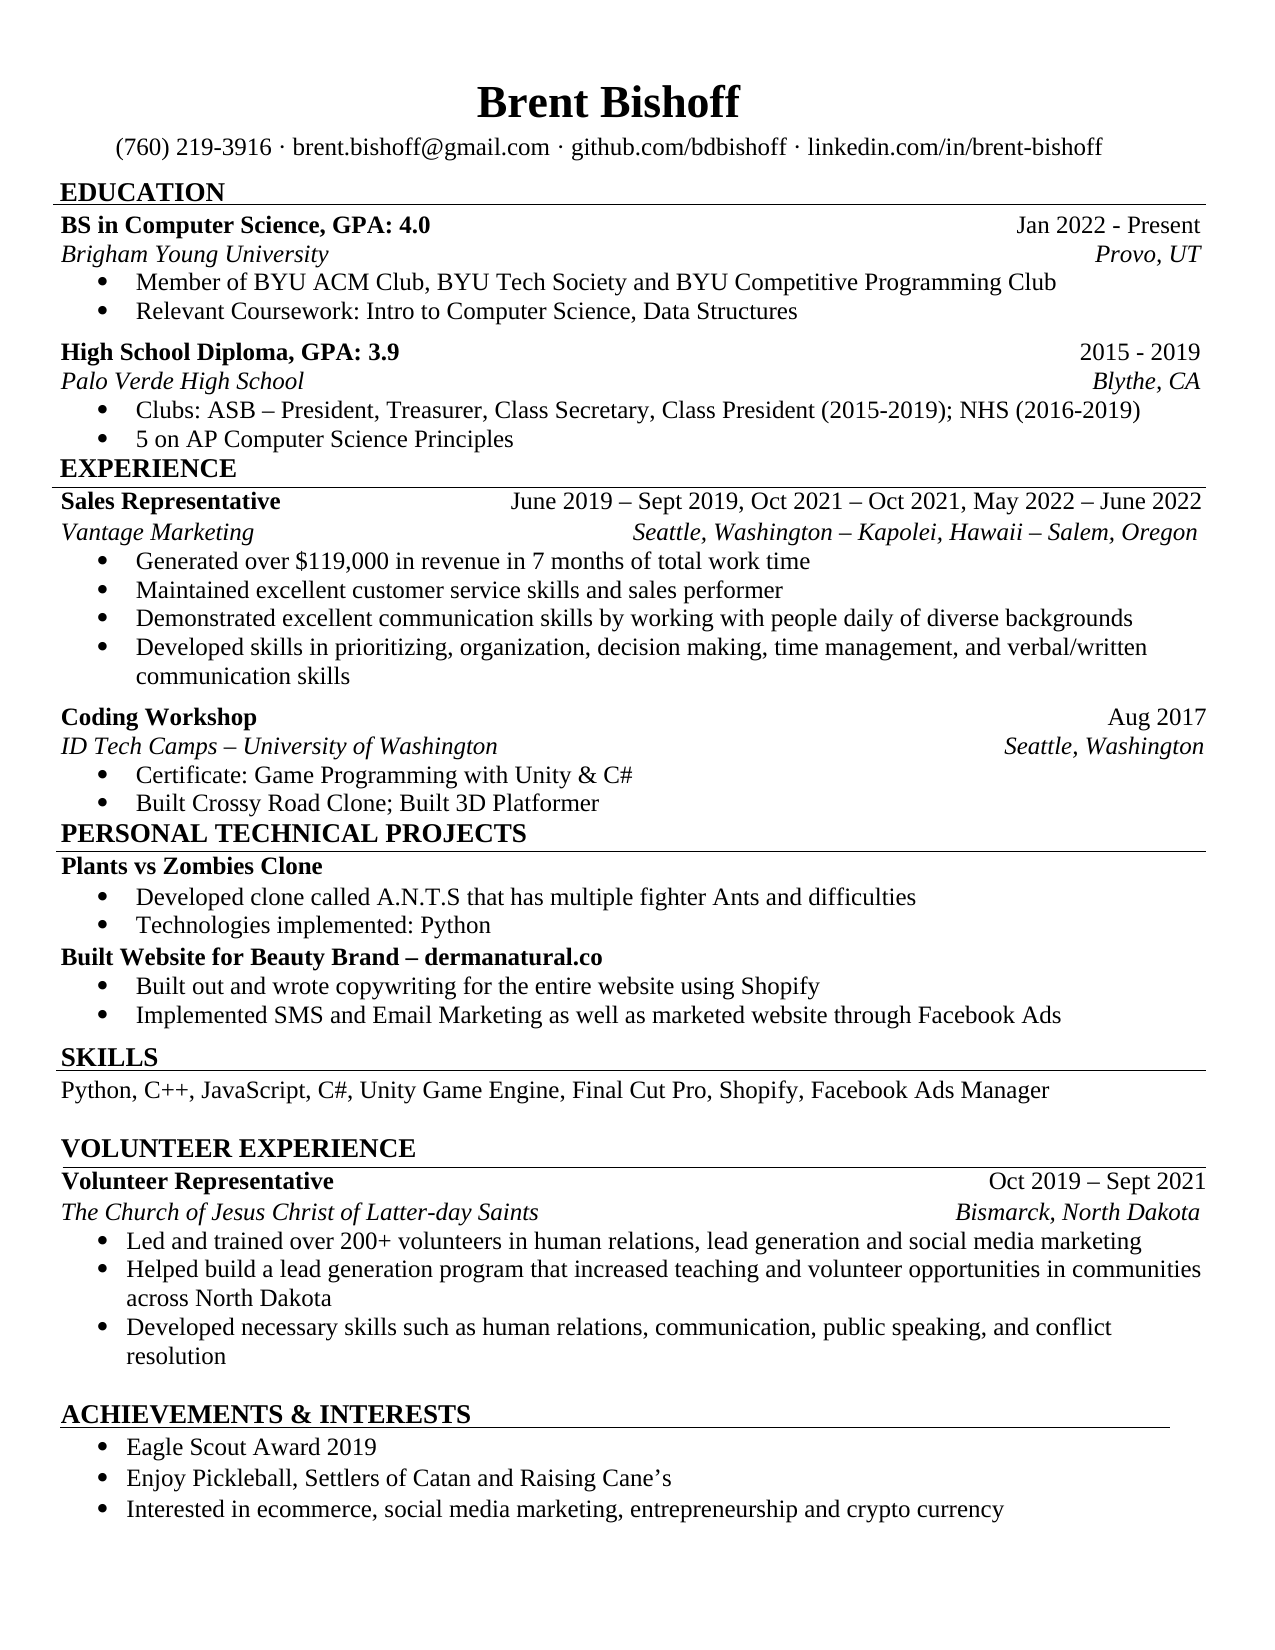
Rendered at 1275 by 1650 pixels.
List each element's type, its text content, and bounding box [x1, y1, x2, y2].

list 5 on AP Computer Science Principles [98, 424, 1206, 452]
text Brigham Young University Provo, UT [61, 239, 1206, 267]
text Python, C++, JavaScript, C#, Unity Game Engine, Final Cut Pro, Shopify, Facebook Ads Manager [51, 1075, 1206, 1104]
subtitle ACHIEVEMENTS & INTERESTS [61, 1399, 1206, 1430]
text Brent Bishoff [61, 75, 1206, 128]
text ID Tech Camps – University of Washington Seattle, Washington [61, 731, 1206, 760]
list Developed necessary skills such as human relations, communication, public speaking, and conflict resolution [98, 1312, 1206, 1369]
list Maintained excellent customer service skills and sales performer [98, 575, 1206, 603]
list Led and trained over 200+ volunteers in human relations, lead generation and social media marketing [98, 1226, 1206, 1254]
subtitle VOLUNTEER EXPERIENCE [61, 1132, 1206, 1163]
list Built out and wrote copywriting for the entire website using Shopify [98, 971, 1127, 1000]
subtitle EXPERIENCE [59, 452, 1206, 484]
text Built Website for Beauty Brand – dermanatural.co [61, 942, 1206, 971]
list Developed skills in prioritizing, organization, decision making, time management, and verbal/written communication skills [98, 632, 1206, 690]
text High School Diploma, GPA: 3.9 2015 - 2019 [61, 337, 1206, 366]
list Generated over $119,000 in revenue in 7 months of total work time [98, 546, 1206, 575]
text (760) 219-3916 · brent.bishoff@gmail.com · github.com/bdbishoff · linkedin.com/in/brent-bishoff [115, 132, 1206, 161]
subtitle EDUCATION [59, 176, 1206, 204]
text BS in Computer Science, GPA: 4.0 Jan 2022 - Present [61, 210, 1206, 239]
list Helped build a lead generation program that increased teaching and volunteer opportunities in communities across North Dakota [98, 1254, 1206, 1312]
list Member of BYU ACM Club, BYU Tech Society and BYU Competitive Programming Club [98, 267, 1206, 296]
list Interested in ecommerce, social media marketing, entrepreneurship and crypto currency [98, 1494, 1206, 1522]
list Clubs: ASB – President, Treasurer, Class Secretary, Class President (2015-2019); NHS (2016-2019) [98, 395, 1206, 424]
text Vantage Marketing Seattle, Washington – Kapolei, Hawaii – Salem, Oregon [61, 517, 1206, 546]
text Volunteer Representative Oct 2019 – Sept 2021 [61, 1166, 1206, 1195]
list Eagle Scout Award 2019 [98, 1432, 1206, 1461]
subtitle PERSONAL TECHNICAL PROJECTS [61, 817, 1206, 848]
list Built Crossy Road Clone; Built 3D Platformer [98, 788, 1206, 817]
list Technologies implemented: Python [98, 911, 1127, 939]
list Developed clone called A.N.T.S that has multiple fighter Ants and difficulties [98, 882, 1127, 911]
list Implemented SMS and Email Marketing as well as marketed website through Facebook Ads [98, 1000, 1127, 1029]
list Demonstrated excellent communication skills by working with people daily of diverse backgrounds [98, 603, 1206, 632]
subtitle SKILLS [61, 1041, 1206, 1070]
text Coding Workshop Aug 2017 [61, 702, 1206, 731]
text Plants vs Zombies Clone [61, 852, 1206, 879]
text Sales Representative June 2019 – Sept 2019, Oct 2021 – Oct 2021, May 2022 – June 2022 [61, 488, 1206, 515]
text Palo Verde High School Blythe, CA [61, 366, 1206, 395]
list Relevant Coursework: Intro to Computer Science, Data Structures [98, 296, 1206, 325]
text The Church of Jesus Christ of Latter-day Saints Bismarck, North Dakota [61, 1197, 1206, 1226]
list Enjoy Pickleball, Settlers of Catan and Raising Cane’s [98, 1463, 1206, 1492]
list Certificate: Game Programming with Unity & C# [98, 760, 1206, 788]
